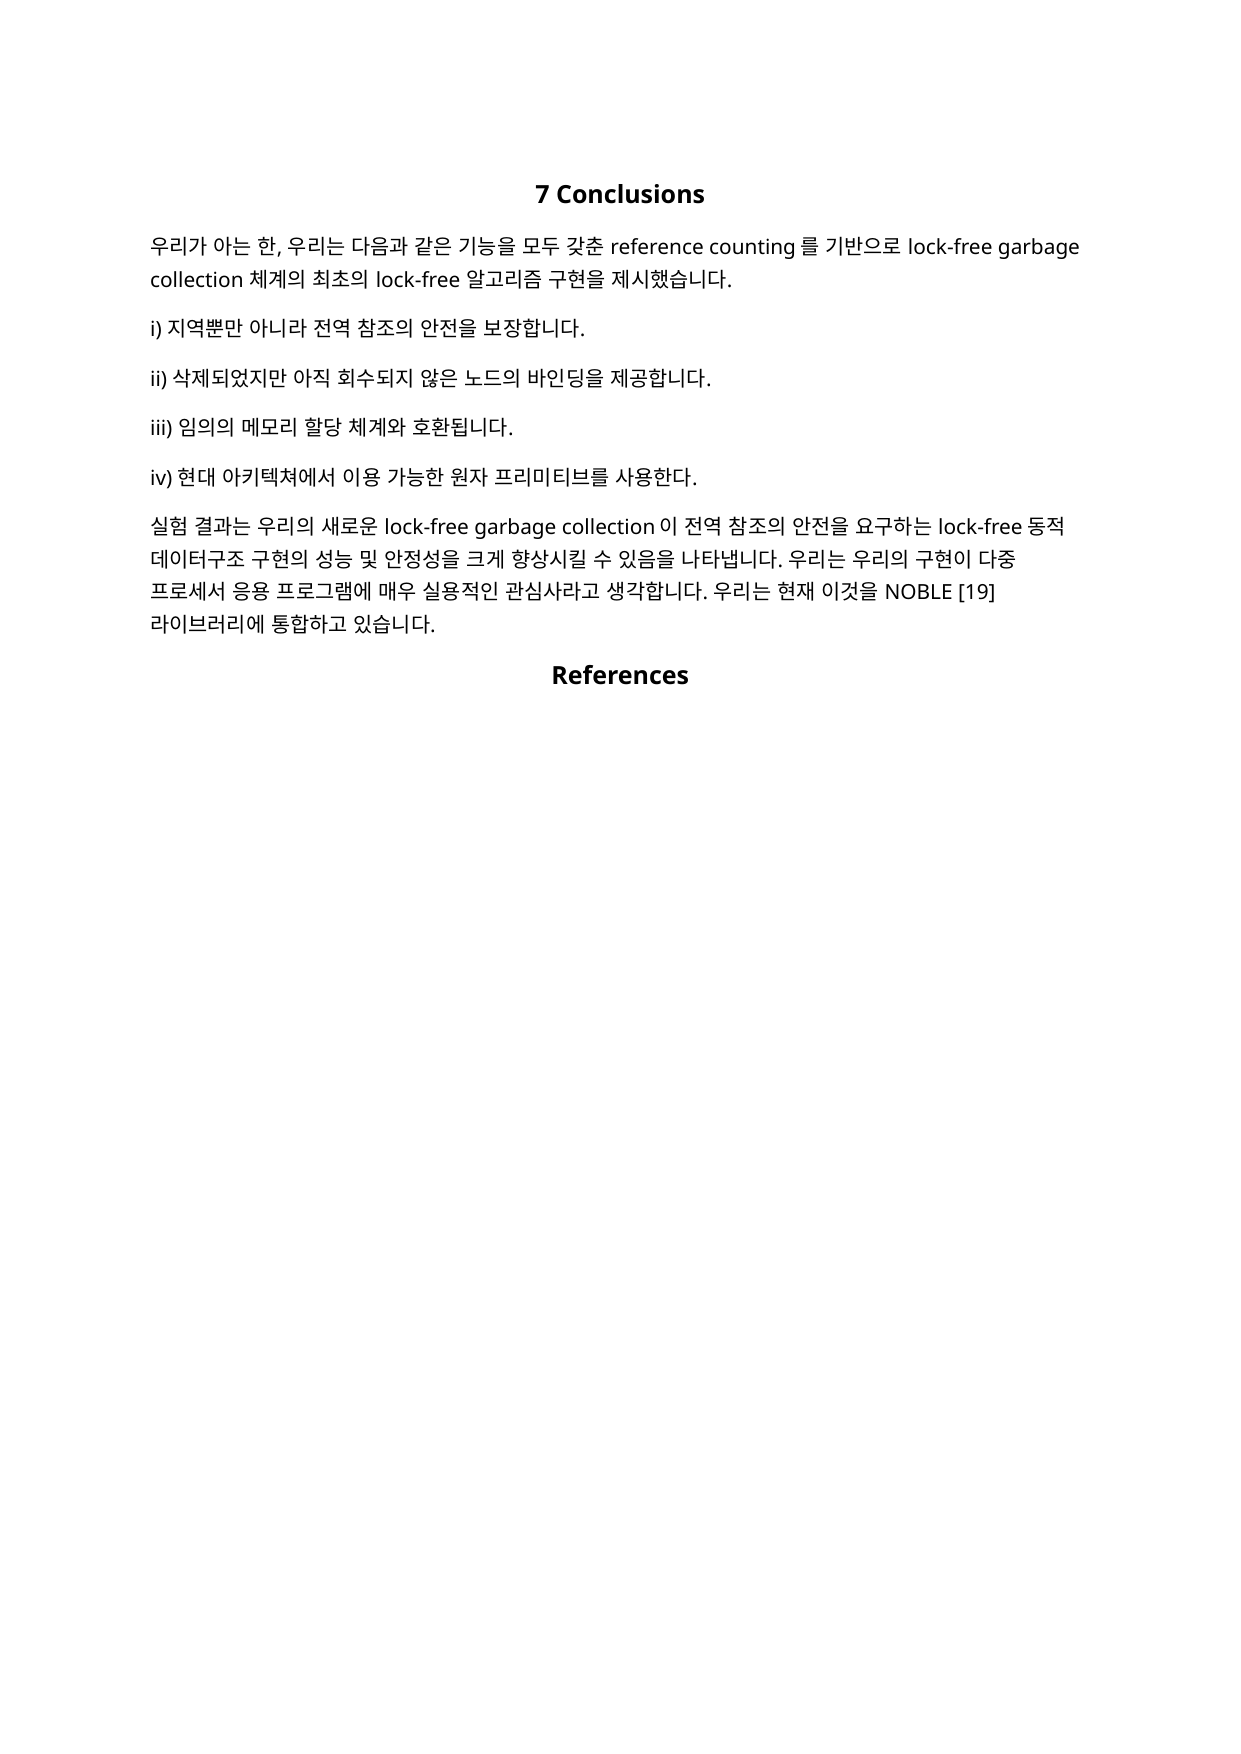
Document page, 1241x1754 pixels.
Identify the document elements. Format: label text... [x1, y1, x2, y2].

text iv) 현대 아키텍쳐에서 이용 가능한 원자 프리미티브를 사용한다. [150, 461, 1090, 491]
text 우리가 아는 한, 우리는 다음과 같은 기능을 모두 갖춘 reference counting를 기반으로 lock-free garbage collection 체계의 최초의 lock-free 알고리즘 구현을 제시했습니다. [150, 231, 1090, 294]
text 실험 결과는 우리의 새로운 lock-free garbage collection이 전역 참조의 안전을 요구하는 lock-free동적 데이터구조 구현의 성능 및 안정성을 크게 향상시킬 수 있음을 나타냅니다. 우리는 우리의 구현이 다중 프로세서 응용 프로그램에 매우 실용적인 관심사라고 생각합니다. 우리는 현재 이것을 NOBLE [19] 라이브러리에 통합하고 있습니다. [150, 510, 1090, 639]
text ii) 삭제되었지만 아직 회수되지 않은 노드의 바인딩을 제공합니다. [150, 362, 1090, 392]
text iii) 임의의 메모리 할당 체계와 호환됩니다. [150, 411, 1090, 442]
text 7 Conclusions [150, 177, 1090, 211]
text References [150, 658, 1090, 692]
text i) 지역뿐만 아니라 전역 참조의 안전을 보장합니다. [150, 313, 1090, 343]
